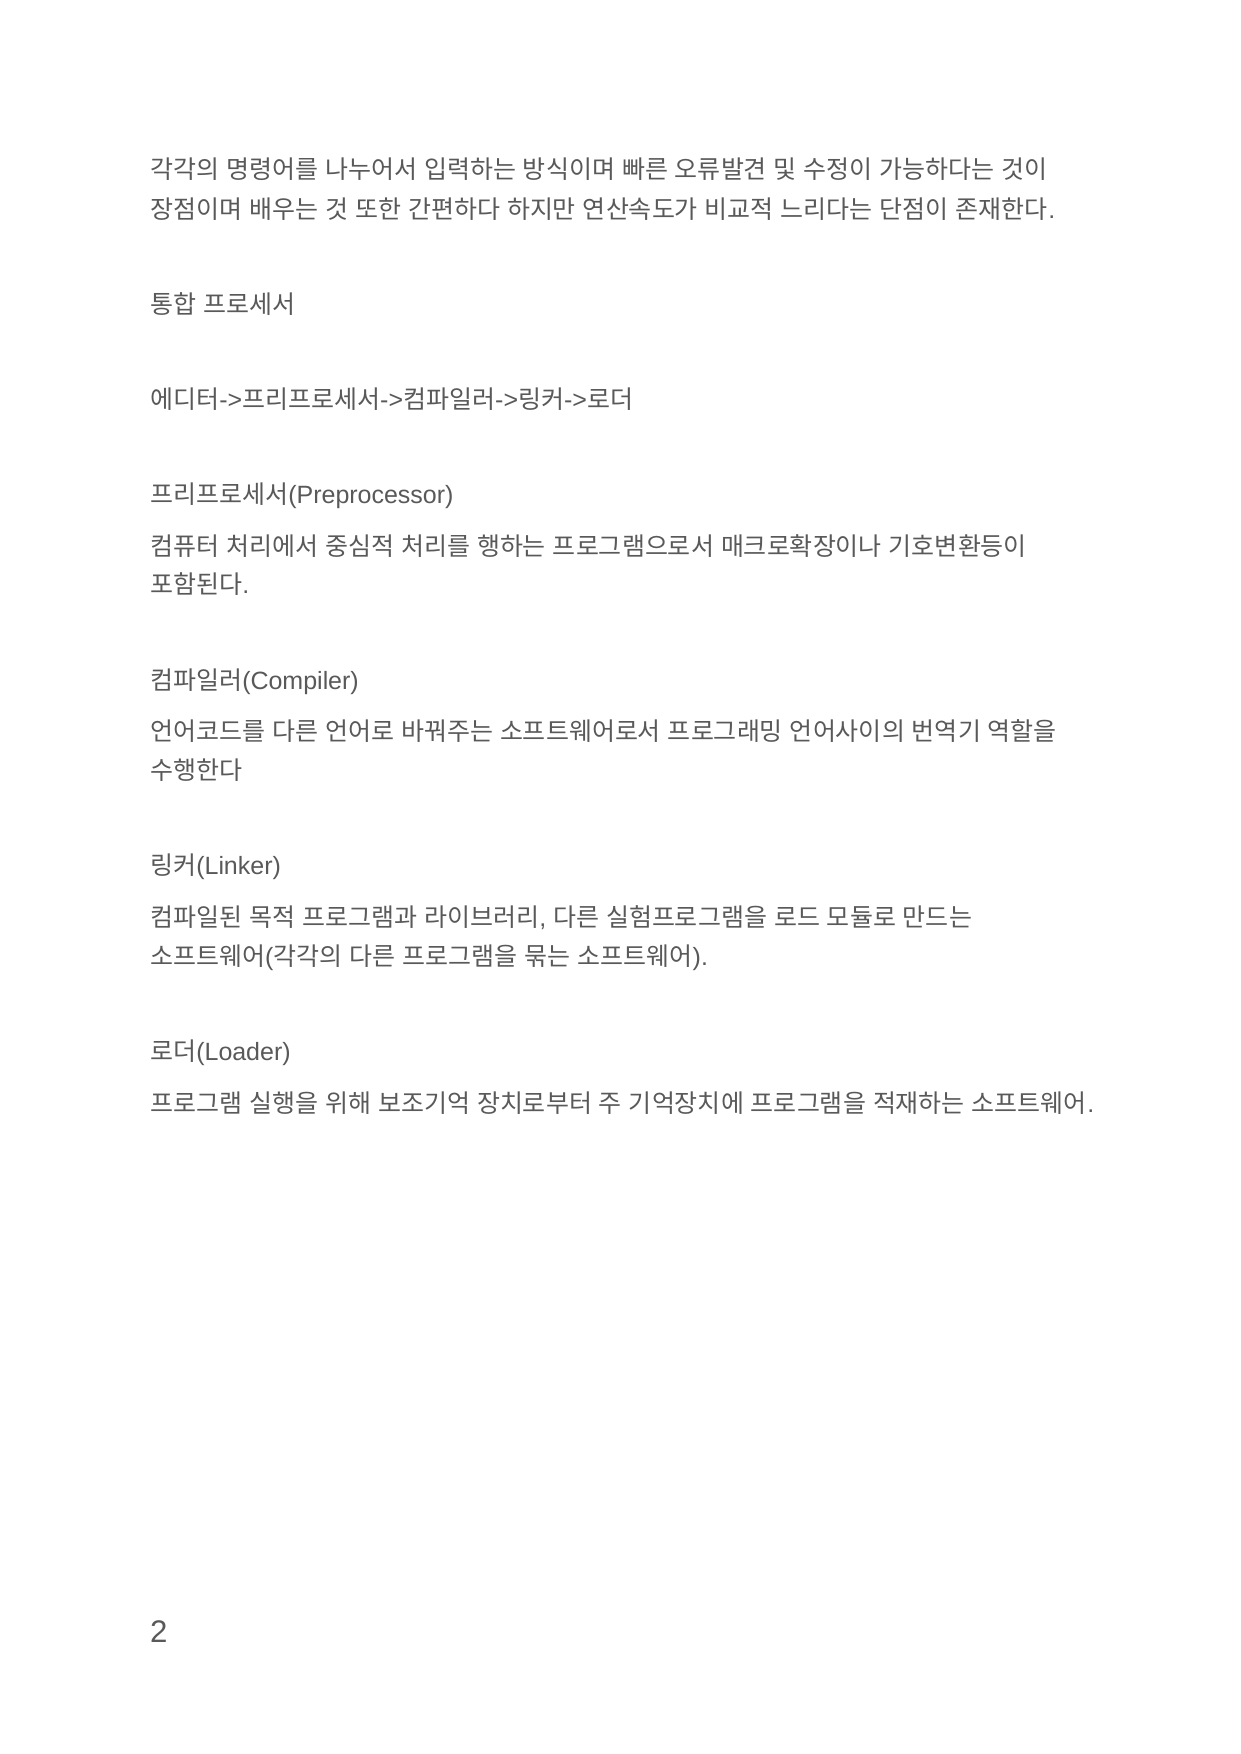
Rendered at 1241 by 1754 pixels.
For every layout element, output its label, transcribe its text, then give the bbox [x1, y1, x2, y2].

text 각각의 명령어를 나누어서 입력하는 방식이며 빠른 오류발견 및 수정이 가능하다는 것이 장점이며 배우는 것 또한 간편하다 하지만 연산속도가 비교적 느리다는 단점이 존재한다. [150, 150, 1090, 225]
text 링커(Linker) [150, 846, 1090, 882]
text 통합 프로세서 [150, 284, 1090, 320]
text 에디터->프리프로세서->컴파일러->링커->로더 [150, 379, 1090, 416]
text 컴파일된 목적 프로그램과 라이브러리, 다른 실험프로그램을 로드 모듈로 만드는 소프트웨어(각각의 다른 프로그램을 묶는 소프트웨어). [150, 897, 1090, 973]
text 언어코드를 다른 언어로 바꿔주는 소프트웨어로서 프로그래밍 언어사이의 번역기 역할을 수행한다 [150, 712, 1090, 787]
text 컴퓨터 처리에서 중심적 처리를 행하는 프로그램으로서 매크로확장이나 기호변환등이 포함된다. [150, 526, 1090, 601]
text 컴파일러(Compiler) [150, 660, 1090, 696]
text 프로그램 실행을 위해 보조기억 장치로부터 주 기억장치에 프로그램을 적재하는 소프트웨어. [150, 1083, 1090, 1119]
text 로더(Loader) [150, 1032, 1090, 1068]
text 프리프로세서(Preprocessor) [150, 474, 1090, 511]
